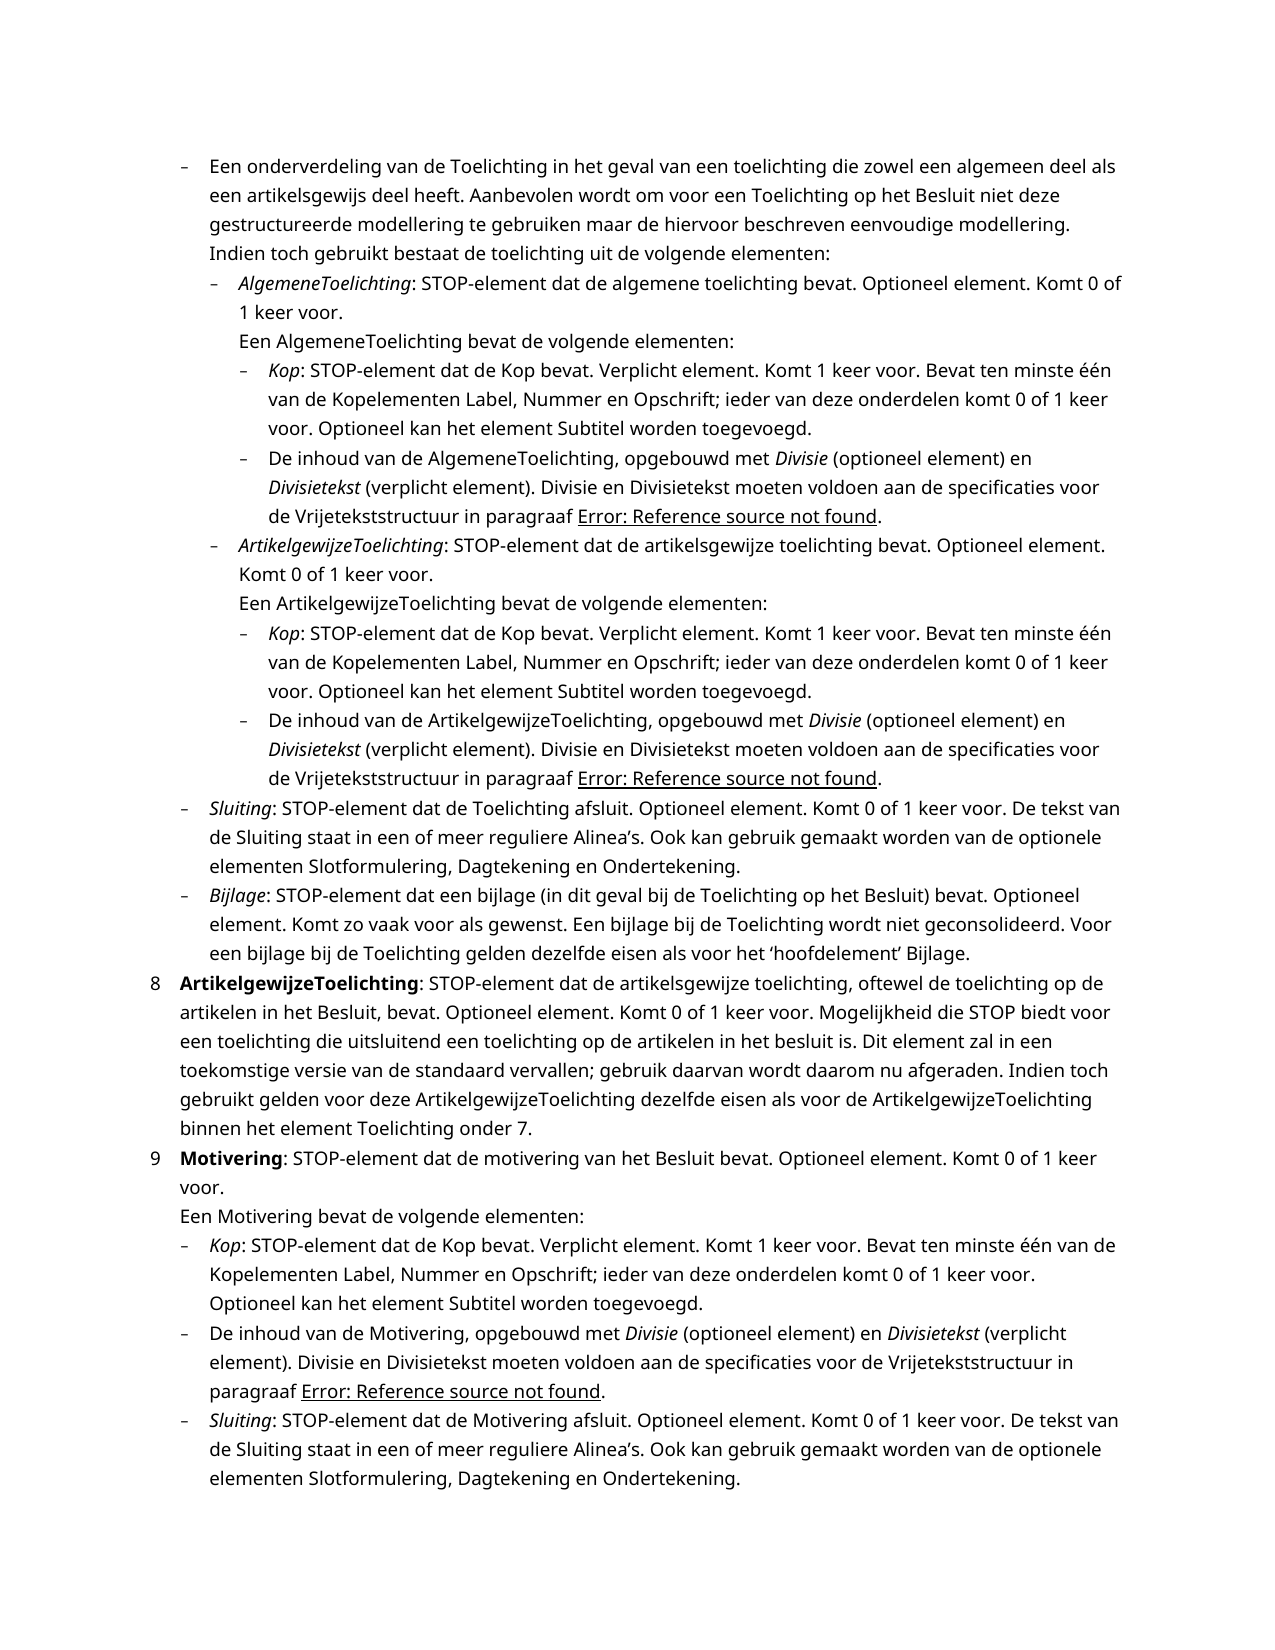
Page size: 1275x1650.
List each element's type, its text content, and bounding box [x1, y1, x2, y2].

text Sluiting: STOP-element dat de Toelichting afsluit. Optioneel element. Komt 0 of 1 keer voor. De tekst van de Sluiting staat in een of meer reguliere Alinea’s. Ook kan gebruik gemaakt worden van de optionele elementen Slotformulering, Dagtekening en Ondertekening. [179, 792, 1125, 879]
text Motivering: STOP-element dat de motivering van het Besluit bevat. Optioneel element. Komt 0 of 1 keer voor. Een Motivering bevat de volgende elementen: [150, 1142, 1125, 1229]
text Kop: STOP-element dat de Kop bevat. Verplicht element. Komt 1 keer voor. Bevat ten minste één van de Kopelementen Label, Nummer en Opschrift; ieder van deze onderdelen komt 0 of 1 keer voor. Optioneel kan het element Subtitel worden toegevoegd. [179, 1229, 1125, 1317]
text Bijlage: STOP-element dat een bijlage (in dit geval bij de Toelichting op het Besluit) bevat. Optioneel element. Komt zo vaak voor als gewenst. Een bijlage bij de Toelichting wordt niet geconsolideerd. Voor een bijlage bij de Toelichting gelden dezelfde eisen als voor het ‘hoofdelement’ Bijlage. [179, 879, 1125, 967]
text Sluiting: STOP-element dat de Motivering afsluit. Optioneel element. Komt 0 of 1 keer voor. De tekst van de Sluiting staat in een of meer reguliere Alinea’s. Ook kan gebruik gemaakt worden van de optionele elementen Slotformulering, Dagtekening en Ondertekening. [179, 1404, 1125, 1492]
text ArtikelgewijzeToelichting: STOP-element dat de artikelsgewijze toelichting, oftewel de toelichting op de artikelen in het Besluit, bevat. Optioneel element. Komt 0 of 1 keer voor. Mogelijkheid die STOP biedt voor een toelichting die uitsluitend een toelichting op de artikelen in het besluit is. Dit element zal in een toekomstige versie van de standaard vervallen; gebruik daarvan wordt daarom nu afgeraden. Indien toch gebruikt gelden voor deze ArtikelgewijzeToelichting dezelfde eisen als voor de ArtikelgewijzeToelichting binnen het element Toelichting onder 7. [150, 967, 1125, 1142]
text Kop: STOP-element dat de Kop bevat. Verplicht element. Komt 1 keer voor. Bevat ten minste één van de Kopelementen Label, Nummer en Opschrift; ieder van deze onderdelen komt 0 of 1 keer voor. Optioneel kan het element Subtitel worden toegevoegd. [239, 617, 1125, 704]
text AlgemeneToelichting: STOP-element dat de algemene toelichting bevat. Optioneel element. Komt 0 of 1 keer voor. Een AlgemeneToelichting bevat de volgende elementen: [209, 267, 1125, 354]
text ArtikelgewijzeToelichting: STOP-element dat de artikelsgewijze toelichting bevat. Optioneel element. Komt 0 of 1 keer voor. Een ArtikelgewijzeToelichting bevat de volgende elementen: [209, 529, 1125, 617]
text Een onderverdeling van de Toelichting in het geval van een toelichting die zowel een algemeen deel als een artikelsgewijs deel heeft. Aanbevolen wordt om voor een Toelichting op het Besluit niet deze gestructureerde modellering te gebruiken maar de hiervoor beschreven eenvoudige modellering. Indien toch gebruikt bestaat de toelichting uit de volgende elementen: [179, 150, 1125, 267]
text Kop: STOP-element dat de Kop bevat. Verplicht element. Komt 1 keer voor. Bevat ten minste één van de Kopelementen Label, Nummer en Opschrift; ieder van deze onderdelen komt 0 of 1 keer voor. Optioneel kan het element Subtitel worden toegevoegd. [239, 354, 1125, 442]
